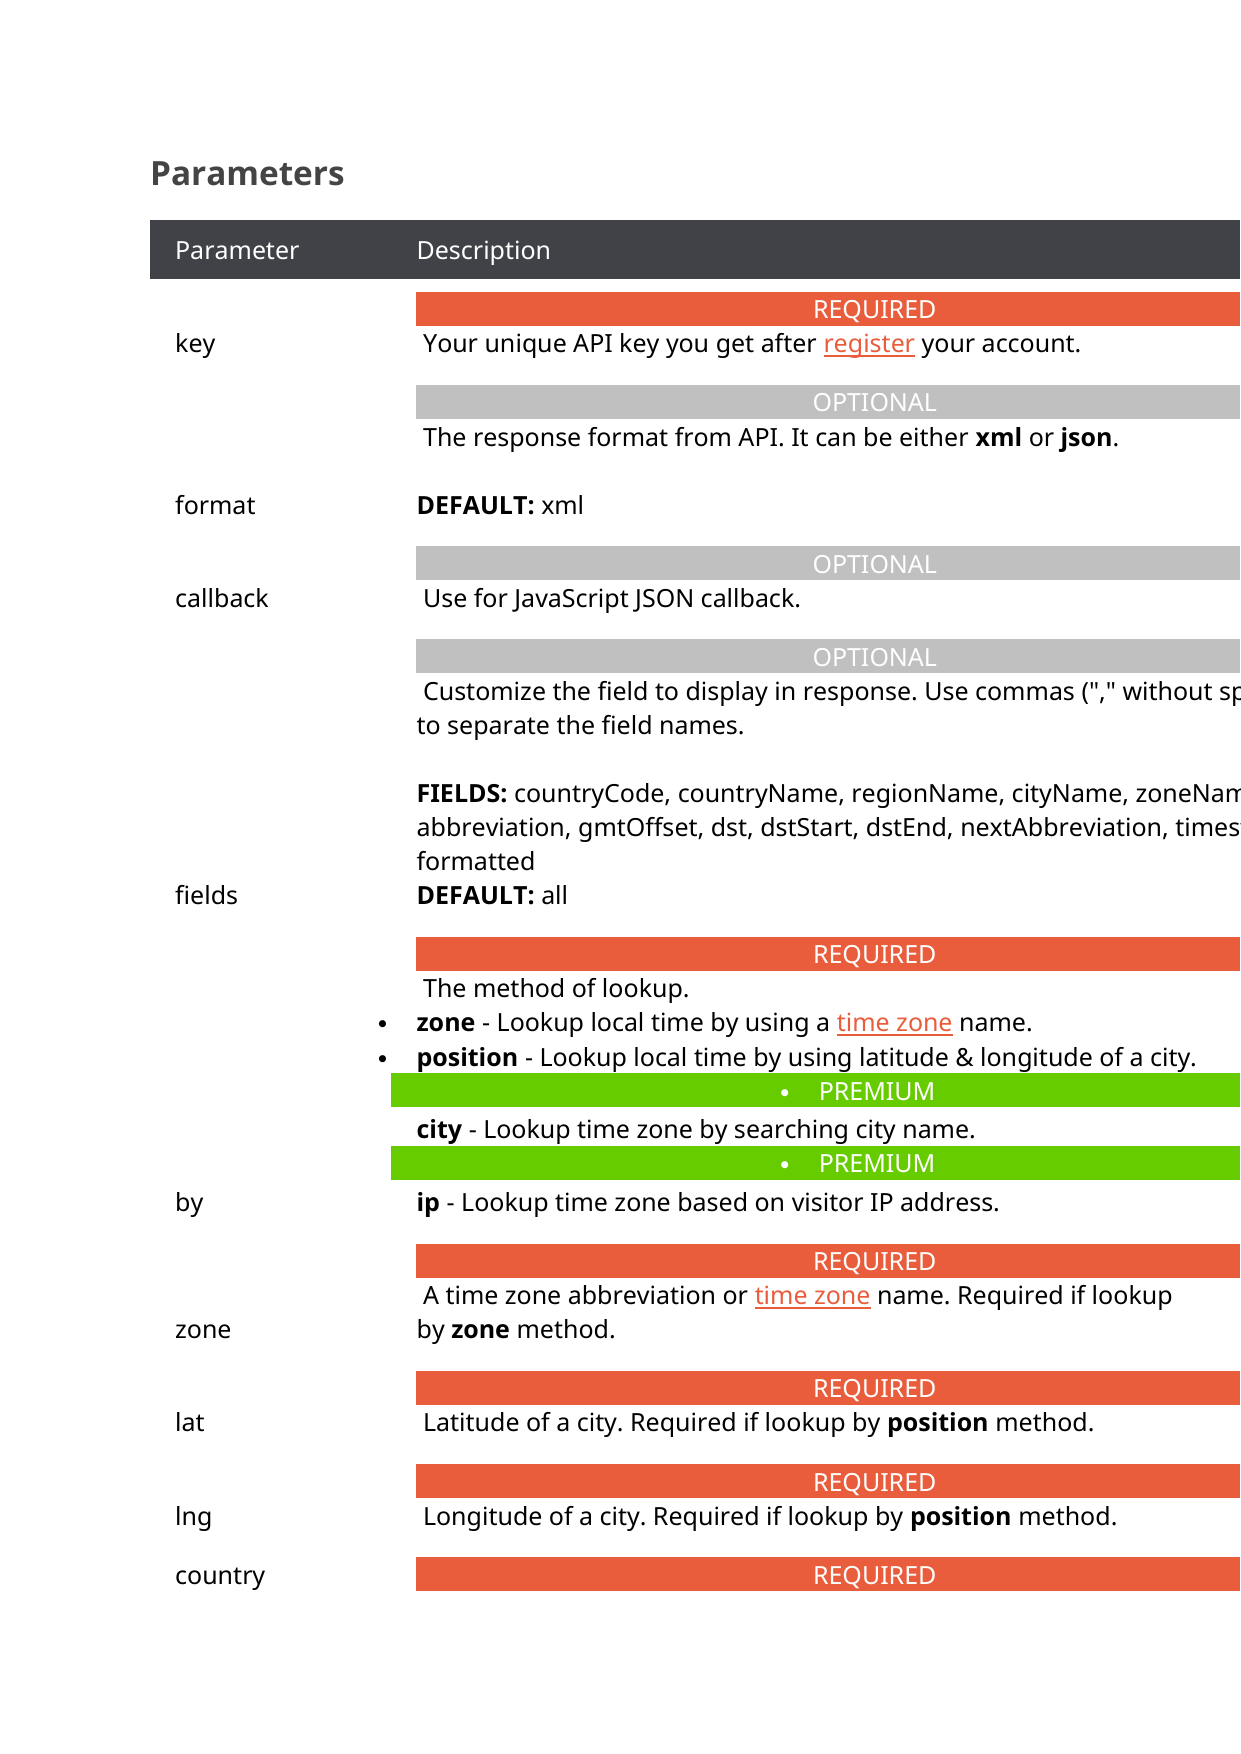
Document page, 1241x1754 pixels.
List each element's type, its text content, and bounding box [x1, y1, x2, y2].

table_cell REQUIRED Your unique API key you get after register your account. [391, 280, 1240, 373]
table_cell callback [150, 534, 391, 627]
table_cell lat [150, 1359, 391, 1452]
table_cell REQUIRED Longitude of a city. Required if lookup by position method. [391, 1452, 1240, 1545]
table_header Parameter [150, 220, 391, 279]
table_cell OPTIONAL The response format from API. It can be either xml or json. DEFAULT: xml [391, 373, 1240, 534]
table_cell key [150, 280, 391, 373]
table_cell fields [150, 627, 391, 924]
table_cell REQUIRED The method of lookup. zone - Lookup local time by using a time zone name. position - Lookup local time by using latitude & longitude of a city. PREMIUM city - Lookup time zone by searching city name. PREMIUM ip - Lookup time zone based on visitor IP address. [391, 925, 1240, 1073]
table_cell OPTIONAL Customize the field to display in response. Use commas ("," without spaces) to separate the field names. FIELDS: countryCode, countryName, regionName, cityName, zoneName, abbreviation, gmtOffset, dst, dstStart, dstEnd, nextAbbreviation, timestamp, formatted DEFAULT: all [391, 627, 1240, 924]
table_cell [391, 1545, 1240, 1604]
table_header Description [391, 220, 1240, 279]
table_cell by [150, 925, 391, 1231]
table_cell OPTIONAL Use for JavaScript JSON callback. [391, 534, 1240, 627]
text Parameters [150, 150, 1090, 195]
table_cell format [150, 373, 391, 534]
table_cell lng [150, 1452, 391, 1545]
table_cell REQUIRED The method of lookup. zone - Lookup local time by using a time zone name. position - Lookup local time by using latitude & longitude of a city. PREMIUM city - Lookup time zone by searching city name. PREMIUM ip - Lookup time zone based on visitor IP address. [391, 1180, 1240, 1231]
table_cell zone [150, 1231, 391, 1358]
table_cell REQUIRED The method of lookup. zone - Lookup local time by using a time zone name. position - Lookup local time by using latitude & longitude of a city. PREMIUM city - Lookup time zone by searching city name. PREMIUM ip - Lookup time zone based on visitor IP address. [391, 1107, 1240, 1146]
table_cell REQUIRED Latitude of a city. Required if lookup by position method. [391, 1359, 1240, 1452]
table_cell REQUIRED A time zone abbreviation or time zone name. Required if lookup by zone method. [391, 1231, 1240, 1358]
table_cell country [150, 1545, 391, 1604]
